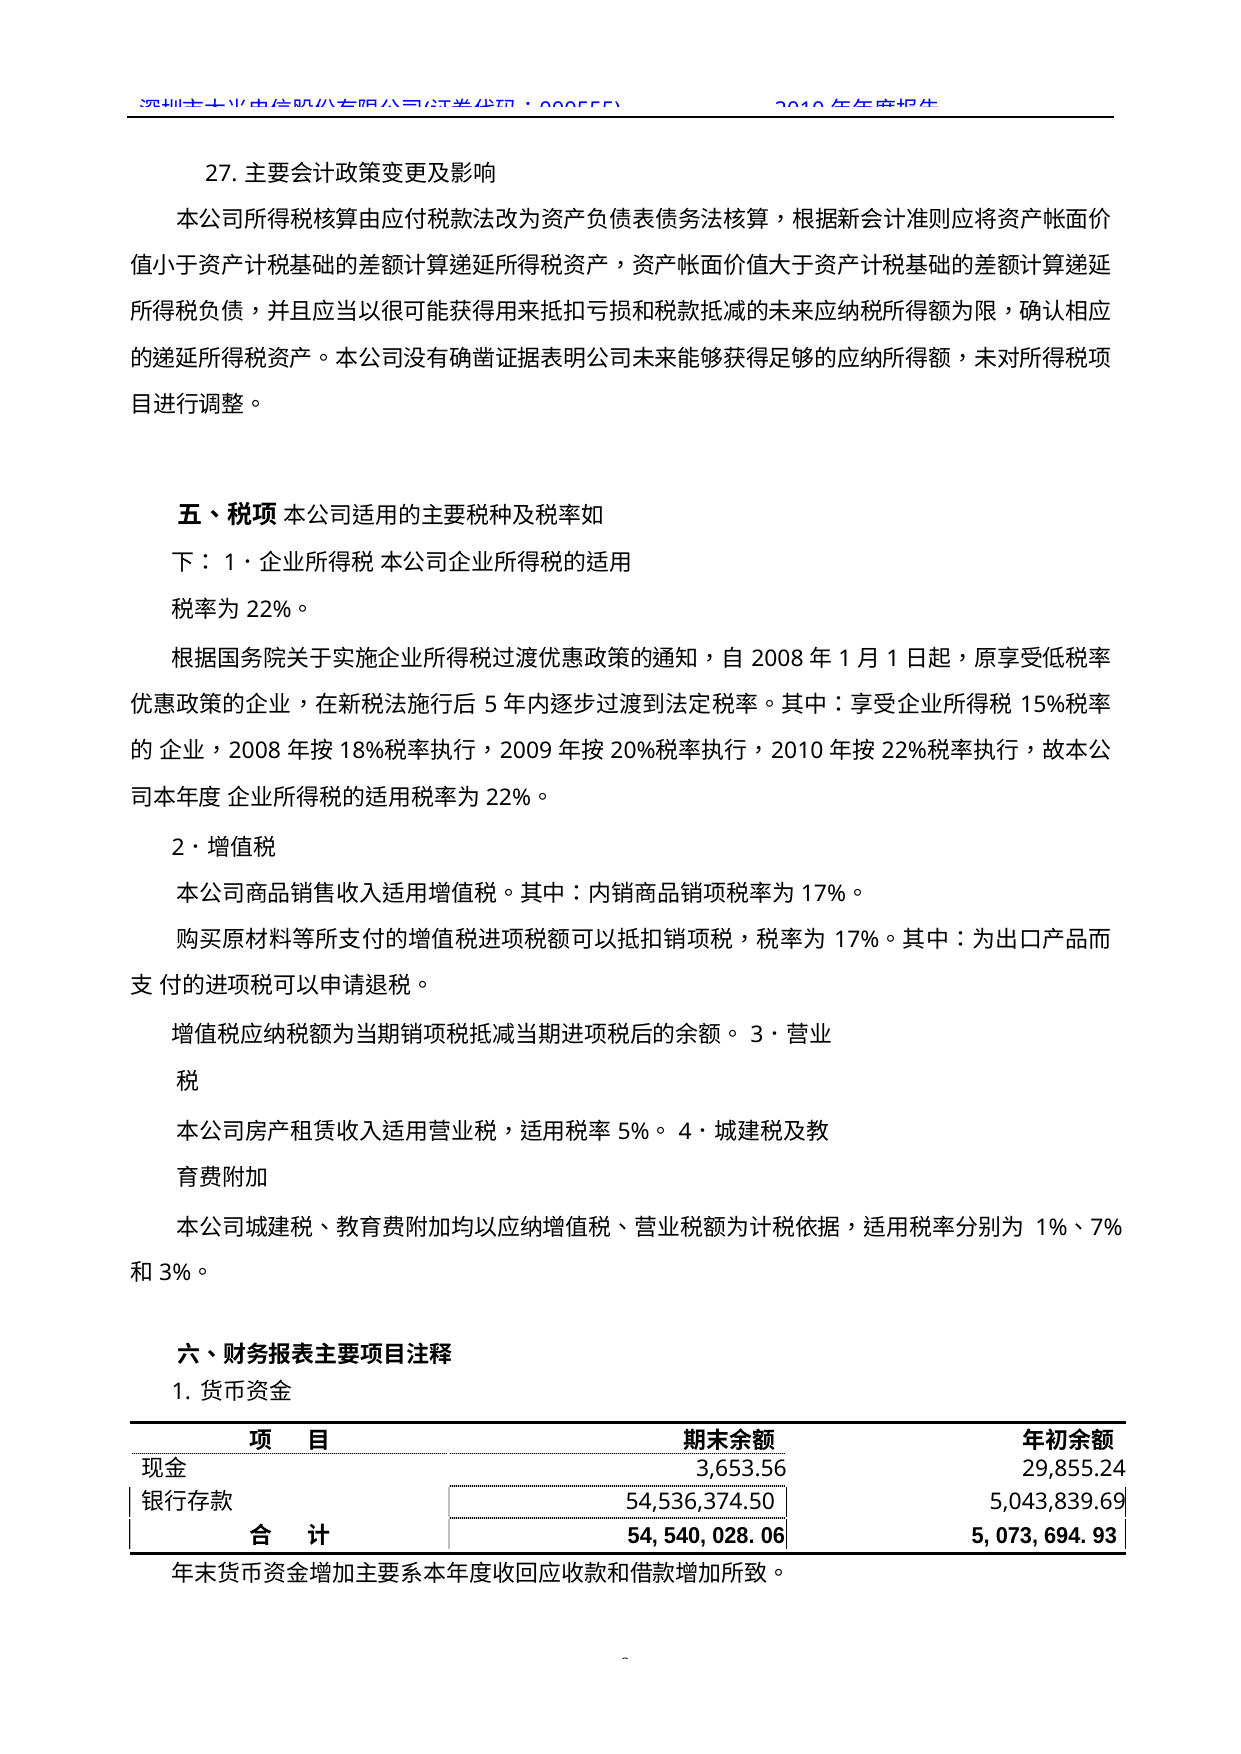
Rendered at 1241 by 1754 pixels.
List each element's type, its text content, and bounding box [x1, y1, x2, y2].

text 五、税项 本公司适用的主要税种及税率如下： 1．企业所得税 本公司企业所得税的适用税率为 22%。 [171, 497, 640, 624]
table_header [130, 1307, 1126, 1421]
text 购买原材料等所支付的增值税进项税额可以抵扣销项税，税率为 17%。其中：为出口产品而支 付的进项税可以申请退税。 [130, 923, 1112, 1000]
text 年末货币资金增加主要系本年度收回应收款和借款增加所致。 [171, 1557, 1138, 1588]
text 增值税应纳税额为当期销项税抵减当期进项税后的余额。 3．营业税 [171, 1018, 846, 1096]
text 2．增值税 [171, 831, 1138, 862]
text 和 3%。 [130, 1256, 1138, 1288]
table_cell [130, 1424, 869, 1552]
text 根据国务院关于实施企业所得税过渡优惠政策的通知，自 2008 年 1 月 1 日起，原享受低税率 优惠政策的企业，在新税法施行后 5 年内逐步过渡到法定税率。其中：享受企业所得税 15%税率的 企业，2008 年按 18%税率执行，2009 年按 20%税率执行，2010 年按 22%税率执行，故本公司本年度 企业所得税的适用税率为 22%。 [130, 642, 1112, 812]
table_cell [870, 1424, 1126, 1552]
text 本公司房产租赁收入适用营业税，适用税率 5%。 4．城建税及教育费附加 [176, 1115, 846, 1192]
text 本公司所得税核算由应付税款法改为资产负债表债务法核算，根据新会计准则应将资产帐面价 值小于资产计税基础的差额计算递延所得税资产，资产帐面价值大于资产计税基础的差额计算递延 所得税负债，并且应当以很可能获得用来抵扣亏损和税款抵减的未来应纳税所得额为限，确认相应 的递延所得税资产。本公司没有确凿证据表明公司未来能够获得足够的应纳所得额，未对所得税项 目进行调整。 [130, 203, 1112, 419]
text 27. 主要会计政策变更及影响 [205, 157, 1138, 188]
text 本公司商品销售收入适用增值税。其中：内销商品销项税率为 17%。 [176, 876, 1138, 908]
text 本公司城建税、教育费附加均以应纳增值税、营业税额为计税依据，适用税率分别为 1%、7% [176, 1211, 1138, 1242]
